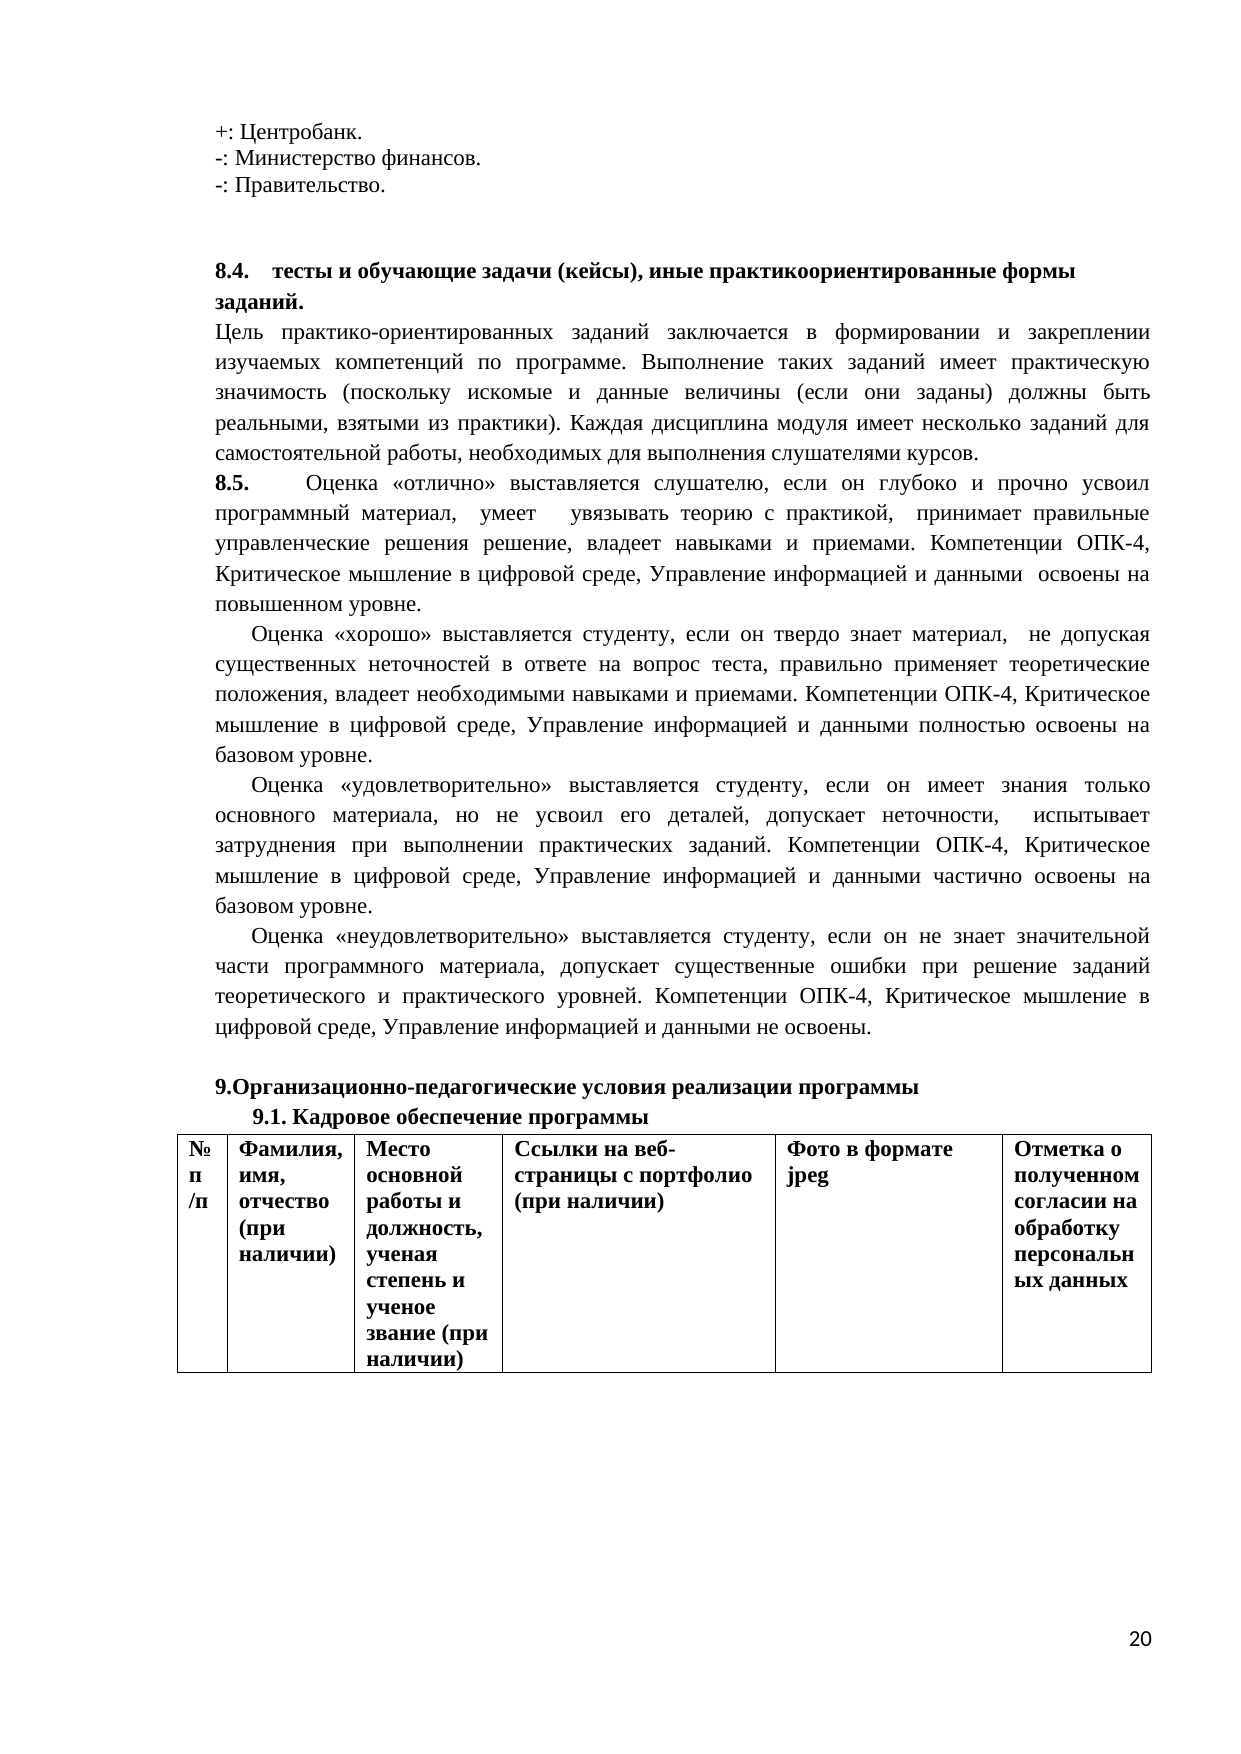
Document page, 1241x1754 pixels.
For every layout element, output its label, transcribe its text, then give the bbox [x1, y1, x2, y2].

table_header Фамилия, имя, отчество (при наличии) [228, 1135, 354, 1372]
list Оценка «хорошо» выставляется студенту, если он твердо знает материал, не допуская существенных неточностей в ответе на вопрос теста, правильно применяет теоретические положения, владеет необходимыми навыками и приемами. Компетенции ОПК-4, Критическое мышление в цифровой среде, Управление информацией и данными полностью освоены на базовом уровне. [215, 620, 1152, 767]
text -: Правительство. [215, 171, 1152, 197]
list 9.1. Кадровое обеспечение программы [252, 1103, 1152, 1130]
table_header № п/п [178, 1135, 227, 1372]
table_header Фото в формате jpeg [776, 1135, 1002, 1372]
list 8.4. тесты и обучающие задачи (кейсы), иные практикоориентированные формы заданий. [215, 258, 1152, 314]
list Оценка «удовлетворительно» выставляется студенту, если он имеет знания только основного материала, но не усвоил его деталей, допускает неточности, испытывает затруднения при выполнении практических заданий. Компетенции ОПК-4, Критическое мышление в цифровой среде, Управление информацией и данными частично освоены на базовом уровне. [215, 771, 1152, 918]
list 8.5. Оценка «отлично» выставляется слушателю, если он глубоко и прочно усвоил программный материал, умеет увязывать теорию с практикой, принимает правильные управленческие решения решение, владеет навыками и приемами. Компетенции ОПК-4, Критическое мышление в цифровой среде, Управление информацией и данными освоены на повышенном уровне. [215, 469, 1152, 616]
table_header Ссылки на веб-страницы с портфолио (при наличии) [503, 1135, 775, 1372]
text +: Центробанк. [215, 118, 1152, 144]
list 9.Организационно-педагогические условия реализации программы [215, 1073, 1152, 1099]
table_header Отметка о полученном согласии на обработку персональных данных [1003, 1135, 1151, 1372]
text -: Министерство финансов. [215, 144, 1152, 171]
list Цель практико-ориентированных заданий заключается в формировании и закреплении изучаемых компетенций по программе. Выполнение таких заданий имеет практическую значимость (поскольку искомые и данные величины (если они заданы) должны быть реальными, взятыми из практики). Каждая дисциплина модуля имеет несколько заданий для самостоятельной работы, необходимых для выполнения слушателями курсов. [215, 318, 1152, 465]
table_header Место основной работы и должность, ученая степень и ученое звание (при наличии) [355, 1135, 502, 1372]
list Оценка «неудовлетворительно» выставляется студенту, если он не знает значительной части программного материала, допускает существенные ошибки при решение заданий теоретического и практического уровней. Компетенции ОПК-4, Критическое мышление в цифровой среде, Управление информацией и данными не освоены. [215, 922, 1152, 1039]
